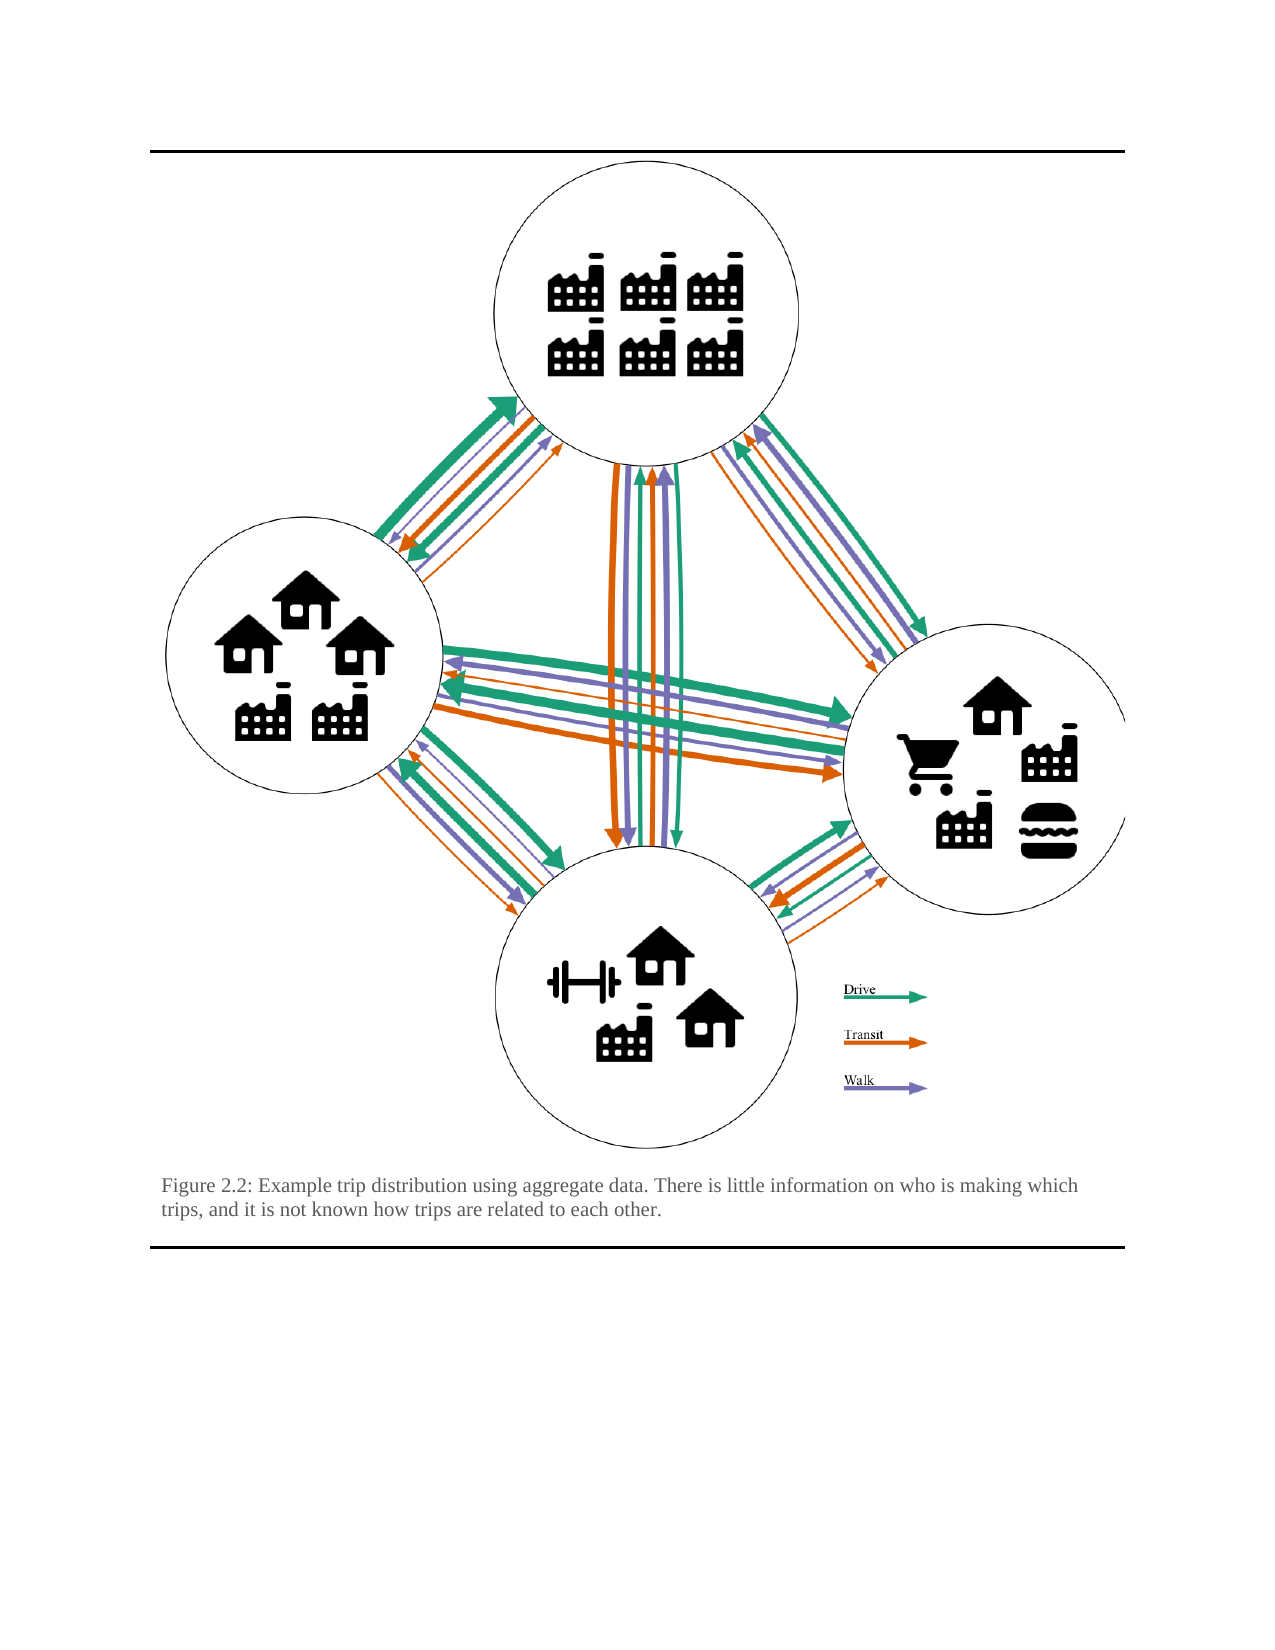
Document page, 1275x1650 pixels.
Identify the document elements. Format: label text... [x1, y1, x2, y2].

picture [161, 157, 1125, 1152]
table_header Figure 2.2: Example trip distribution using aggregate data. There is little information on who is making which trips, and it is not known how trips are related to each other. [150, 153, 1125, 1246]
